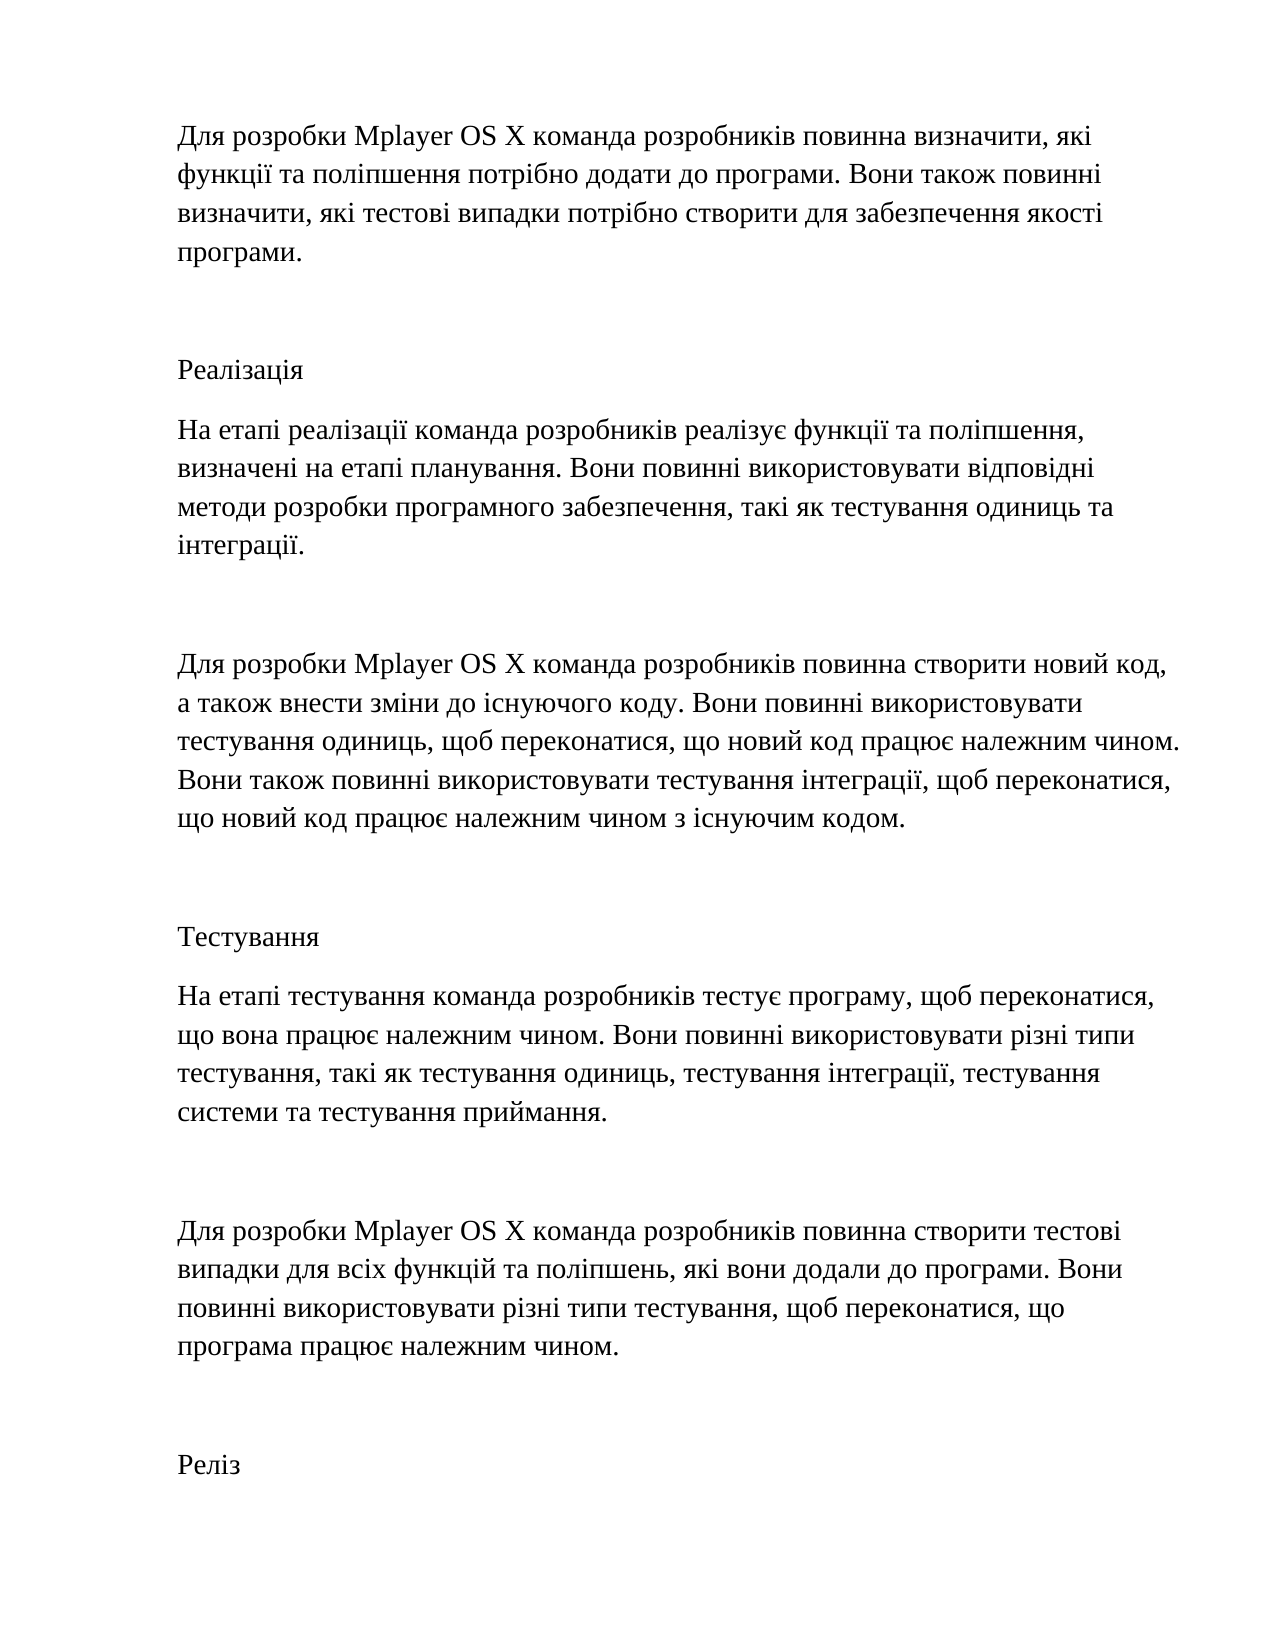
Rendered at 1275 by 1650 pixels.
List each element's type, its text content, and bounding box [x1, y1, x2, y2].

text Тестування [177, 919, 1186, 953]
text Для розробки Mplayer OS X команда розробників повинна створити тестові випадки для всіх функцій та поліпшень, які вони додали до програми. Вони повинні використовувати різні типи тестування, щоб переконатися, що програма працює належним чином. [177, 1213, 1186, 1362]
text Для розробки Mplayer OS X команда розробників повинна створити новий код, а також внести зміни до існуючого коду. Вони повинні використовувати тестування одиниць, щоб переконатися, що новий код працює належним чином. Вони також повинні використовувати тестування інтеграції, щоб переконатися, що новий код працює належним чином з існуючим кодом. [177, 646, 1186, 834]
text Реліз [177, 1447, 1186, 1481]
text На етапі реалізації команда розробників реалізує функції та поліпшення, визначені на етапі планування. Вони повинні використовувати відповідні методи розробки програмного забезпечення, такі як тестування одиниць та інтеграції. [177, 412, 1186, 561]
text Реалізація [177, 352, 1186, 386]
text Для розробки Mplayer OS X команда розробників повинна визначити, які функції та поліпшення потрібно додати до програми. Вони також повинні визначити, які тестові випадки потрібно створити для забезпечення якості програми. [177, 118, 1186, 267]
text На етапі тестування команда розробників тестує програму, щоб переконатися, що вона працює належним чином. Вони повинні використовувати різні типи тестування, такі як тестування одиниць, тестування інтеграції, тестування системи та тестування приймання. [177, 978, 1186, 1128]
